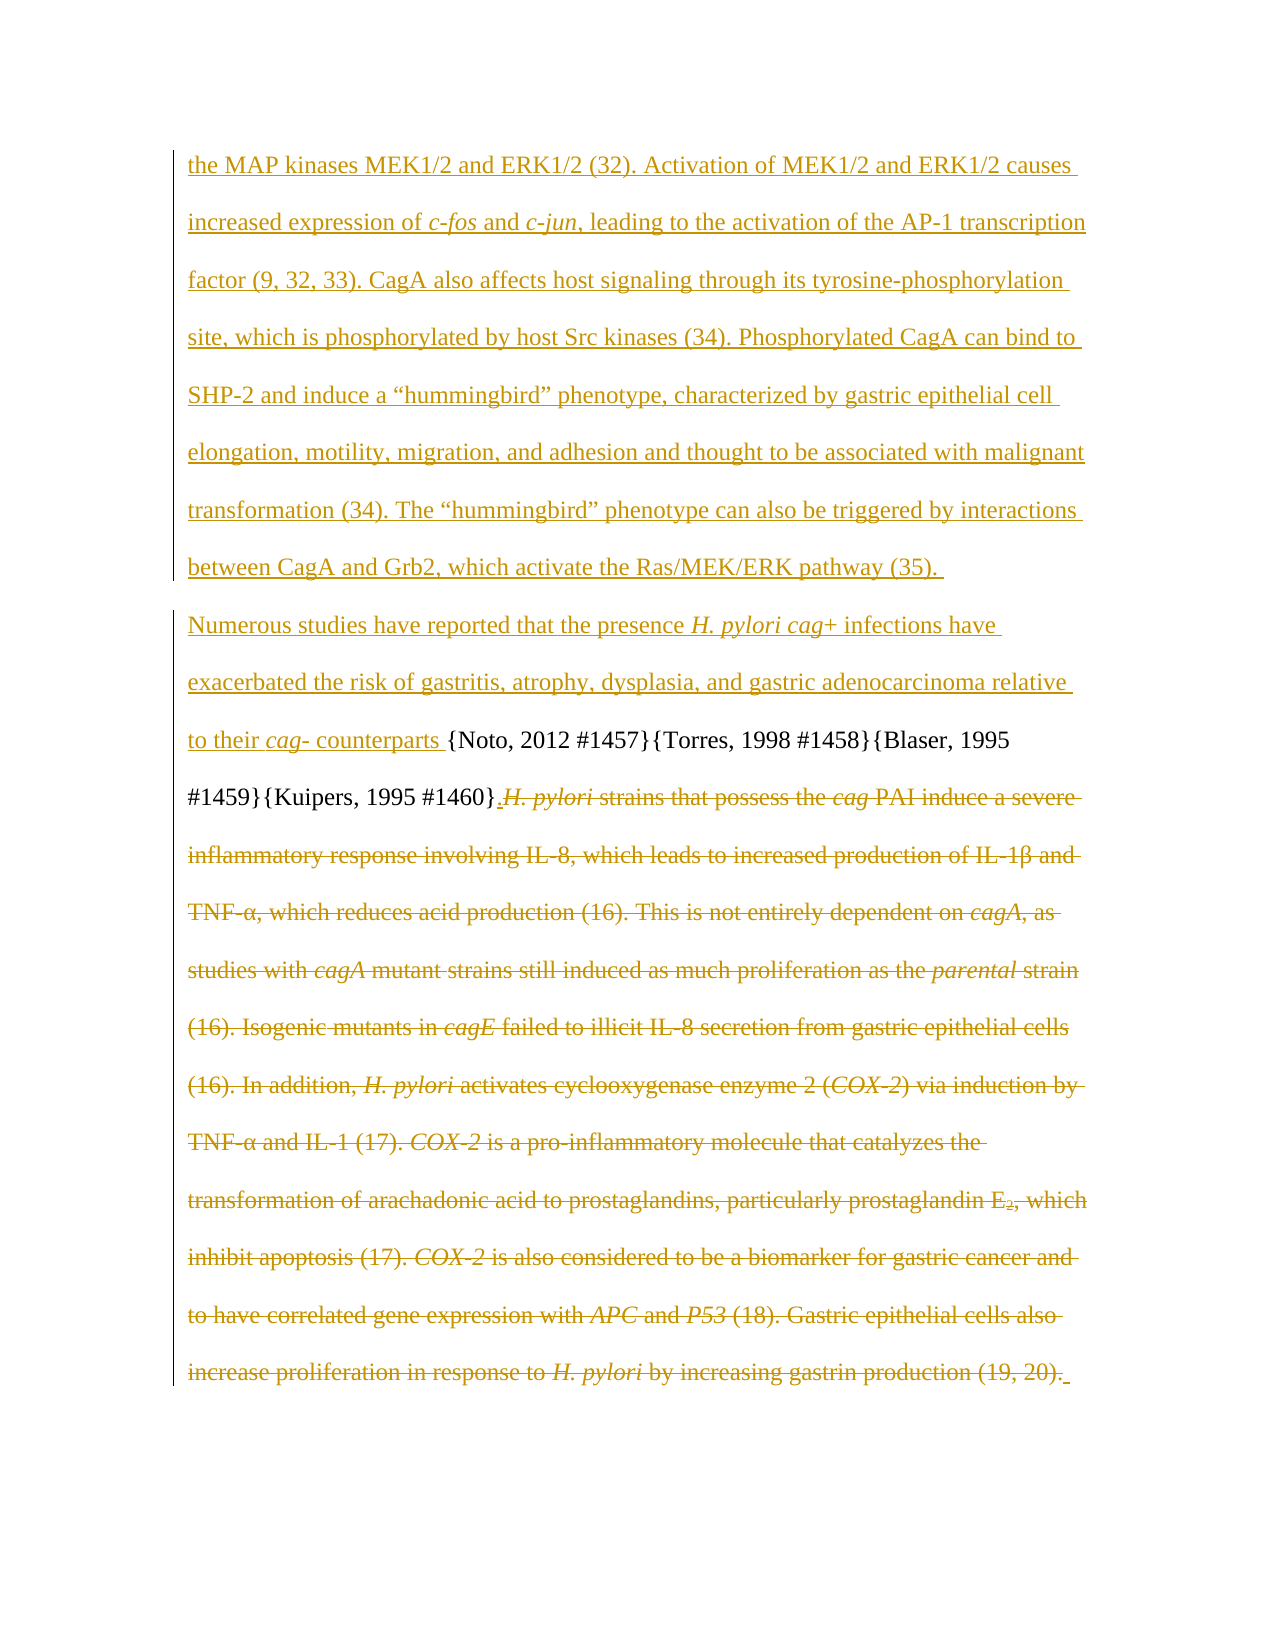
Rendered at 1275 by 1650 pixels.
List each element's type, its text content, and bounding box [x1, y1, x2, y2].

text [187, 150, 1087, 581]
text {Noto, 2012 #1457}{Torres, 1998 #1458}{Blaser, 1995 #1459}{Kuipers, 1995 #1460} [187, 610, 1087, 1386]
